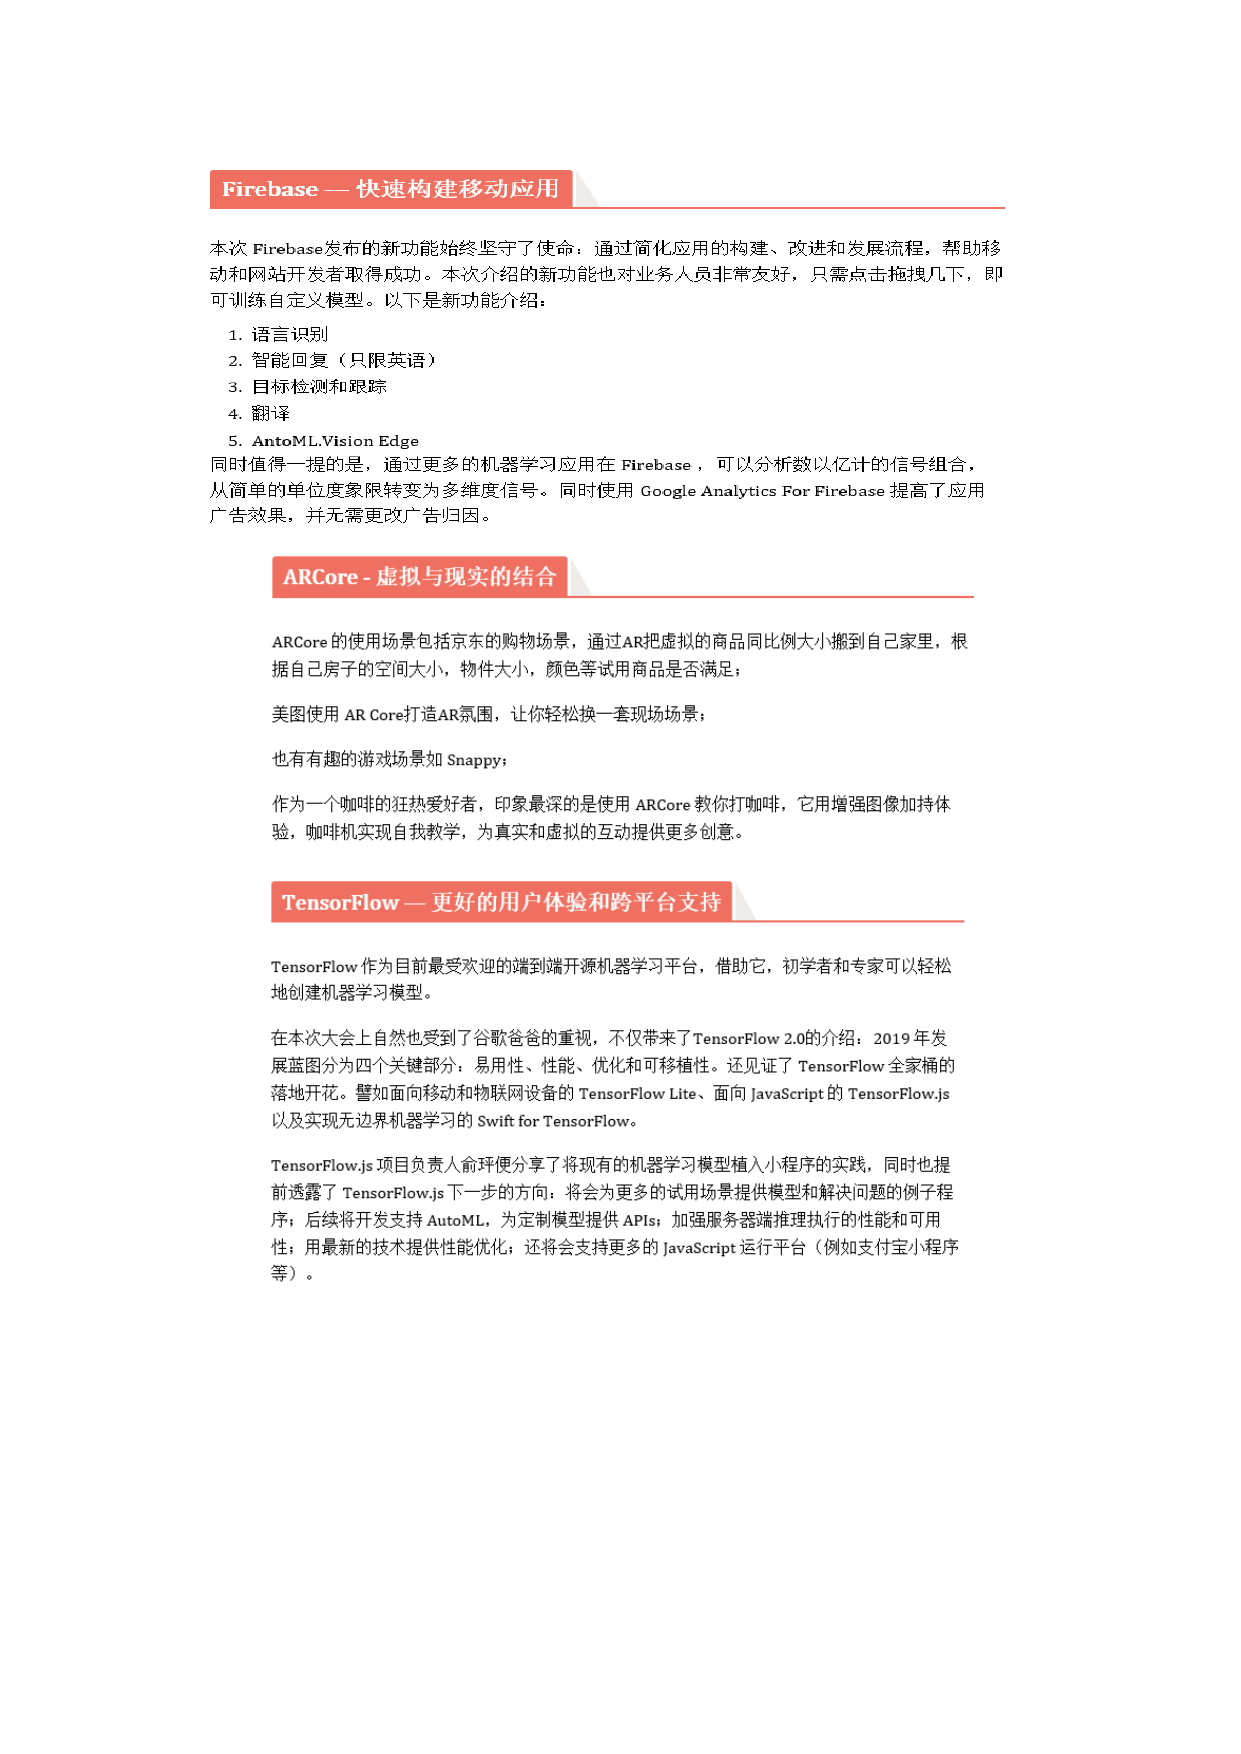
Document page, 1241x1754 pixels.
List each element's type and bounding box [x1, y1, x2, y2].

picture [264, 877, 976, 1287]
picture [187, 162, 1035, 531]
picture [266, 552, 974, 852]
